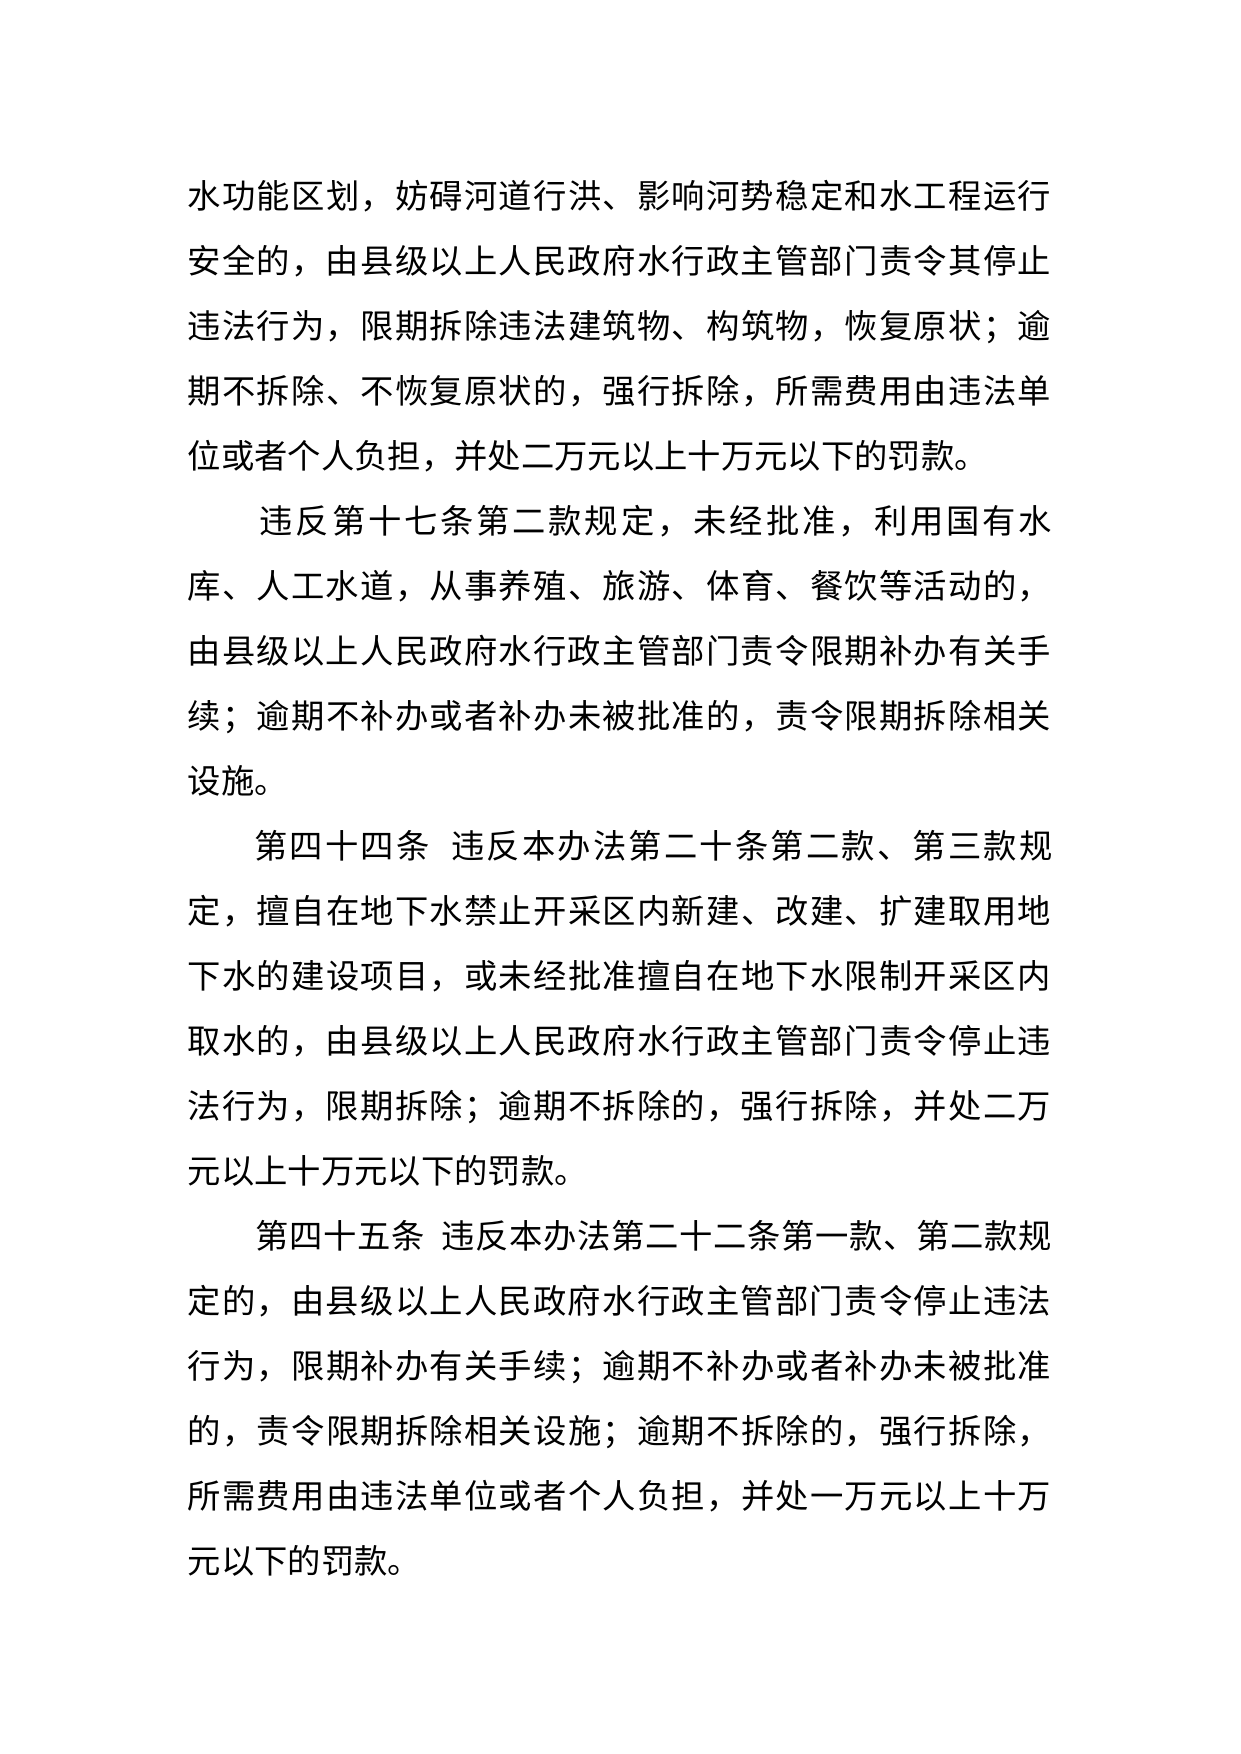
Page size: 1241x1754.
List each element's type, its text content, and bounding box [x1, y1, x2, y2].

text 第四十四条 违反本办法第二十条第二款、第三款规定，擅自在地下水禁止开采区内新建、改建、扩建取用地下水的建设项目，或未经批准擅自在地下水限制开采区内取水的，由县级以上人民政府水行政主管部门责令停止违法行为，限期拆除；逾期不拆除的，强行拆除，并处二万元以上十万元以下的罚款。 第四十五条 违反本办法第二十二条第一款、第二款规定的，由县级以上人民政府水行政主管部门责令停止违法行为，限期补办有关手续；逾期不补办或者补办未被批准的，责令限期拆除相关设施；逾期不拆除的，强行拆除，所需费用由违法单位或者个人负担，并处一万元以上十万元以下的罚款。 [187, 812, 1053, 1592]
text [187, 162, 1053, 812]
